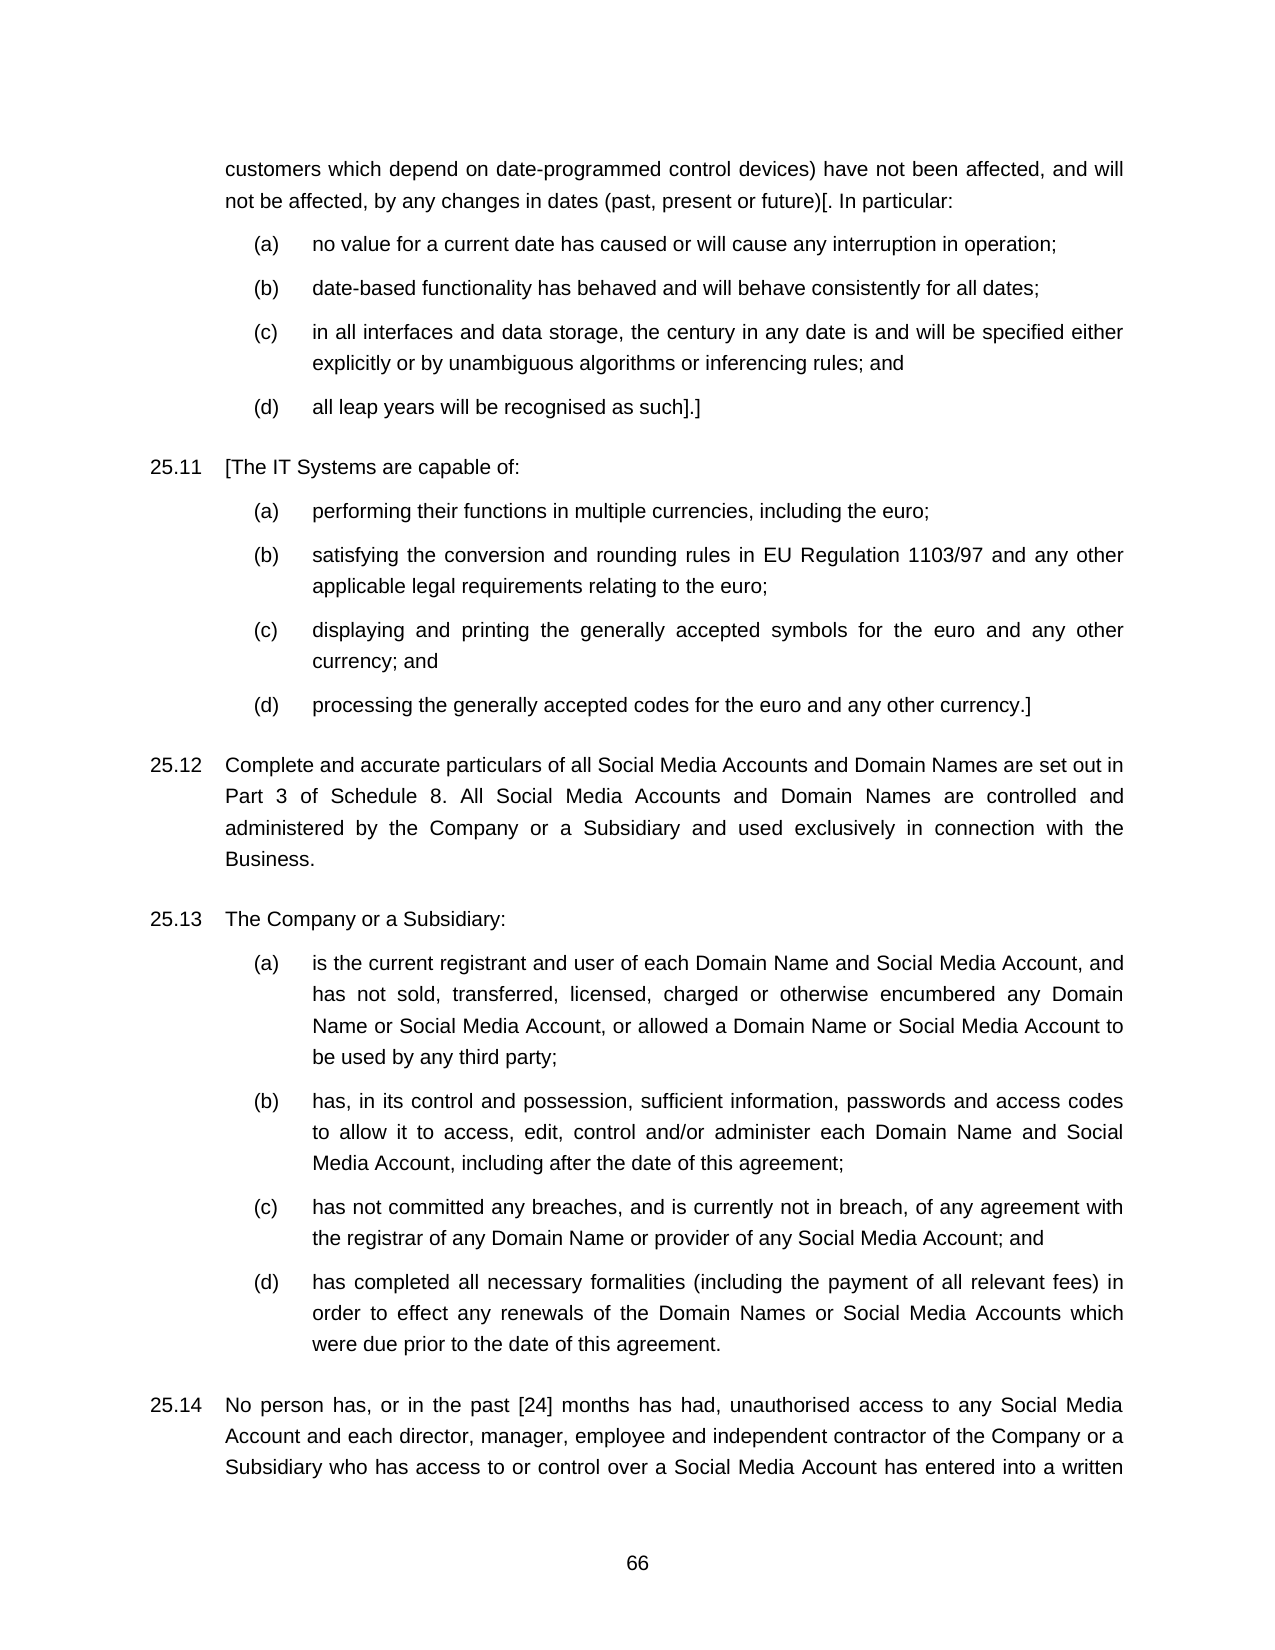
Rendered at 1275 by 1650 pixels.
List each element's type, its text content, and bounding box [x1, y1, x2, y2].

title has not committed any breaches, and is currently not in breach, of any agreement with the registrar of any Domain Name or provider of any Social Media Account; and [253, 1187, 1125, 1250]
title is the current registrant and user of each Domain Name and Social Media Account, and has not sold, transferred, licensed, charged or otherwise encumbered any Domain Name or Social Media Account, or allowed a Domain Name or Social Media Account to be used by any third party; [253, 944, 1125, 1069]
title no value for a current date has caused or will cause any interruption in operation; [253, 225, 1125, 256]
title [150, 1385, 1125, 1479]
title all leap years will be recognised as such].] [253, 387, 1125, 419]
title in all interfaces and data storage, the century in any date is and will be specified either explicitly or by unambiguous algorithms or inferencing rules; and [253, 312, 1125, 375]
title [The IT Systems are capable of: [150, 448, 1125, 479]
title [150, 150, 1125, 212]
title processing the generally accepted codes for the euro and any other currency.] [253, 685, 1125, 717]
title The Company or a Subsidiary: [150, 900, 1125, 931]
title has, in its control and possession, sufficient information, passwords and access codes to allow it to access, edit, control and/or administer each Domain Name and Social Media Account, including after the date of this agreement; [253, 1081, 1125, 1175]
title performing their functions in multiple currencies, including the euro; [253, 492, 1125, 523]
title satisfying the conversion and rounding rules in EU Regulation 1103/97 and any other applicable legal requirements relating to the euro; [253, 535, 1125, 598]
title has completed all necessary formalities (including the payment of all relevant fees) in order to effect any renewals of the Domain Names or Social Media Accounts which were due prior to the date of this agreement. [253, 1262, 1125, 1356]
title Complete and accurate particulars of all Social Media Accounts and Domain Names are set out in Part 3 of Schedule 8. All Social Media Accounts and Domain Names are controlled and administered by the Company or a Subsidiary and used exclusively in connection with the Business. [150, 746, 1125, 871]
title date-based functionality has behaved and will behave consistently for all dates; [253, 269, 1125, 300]
title displaying and printing the generally accepted symbols for the euro and any other currency; and [253, 610, 1125, 673]
